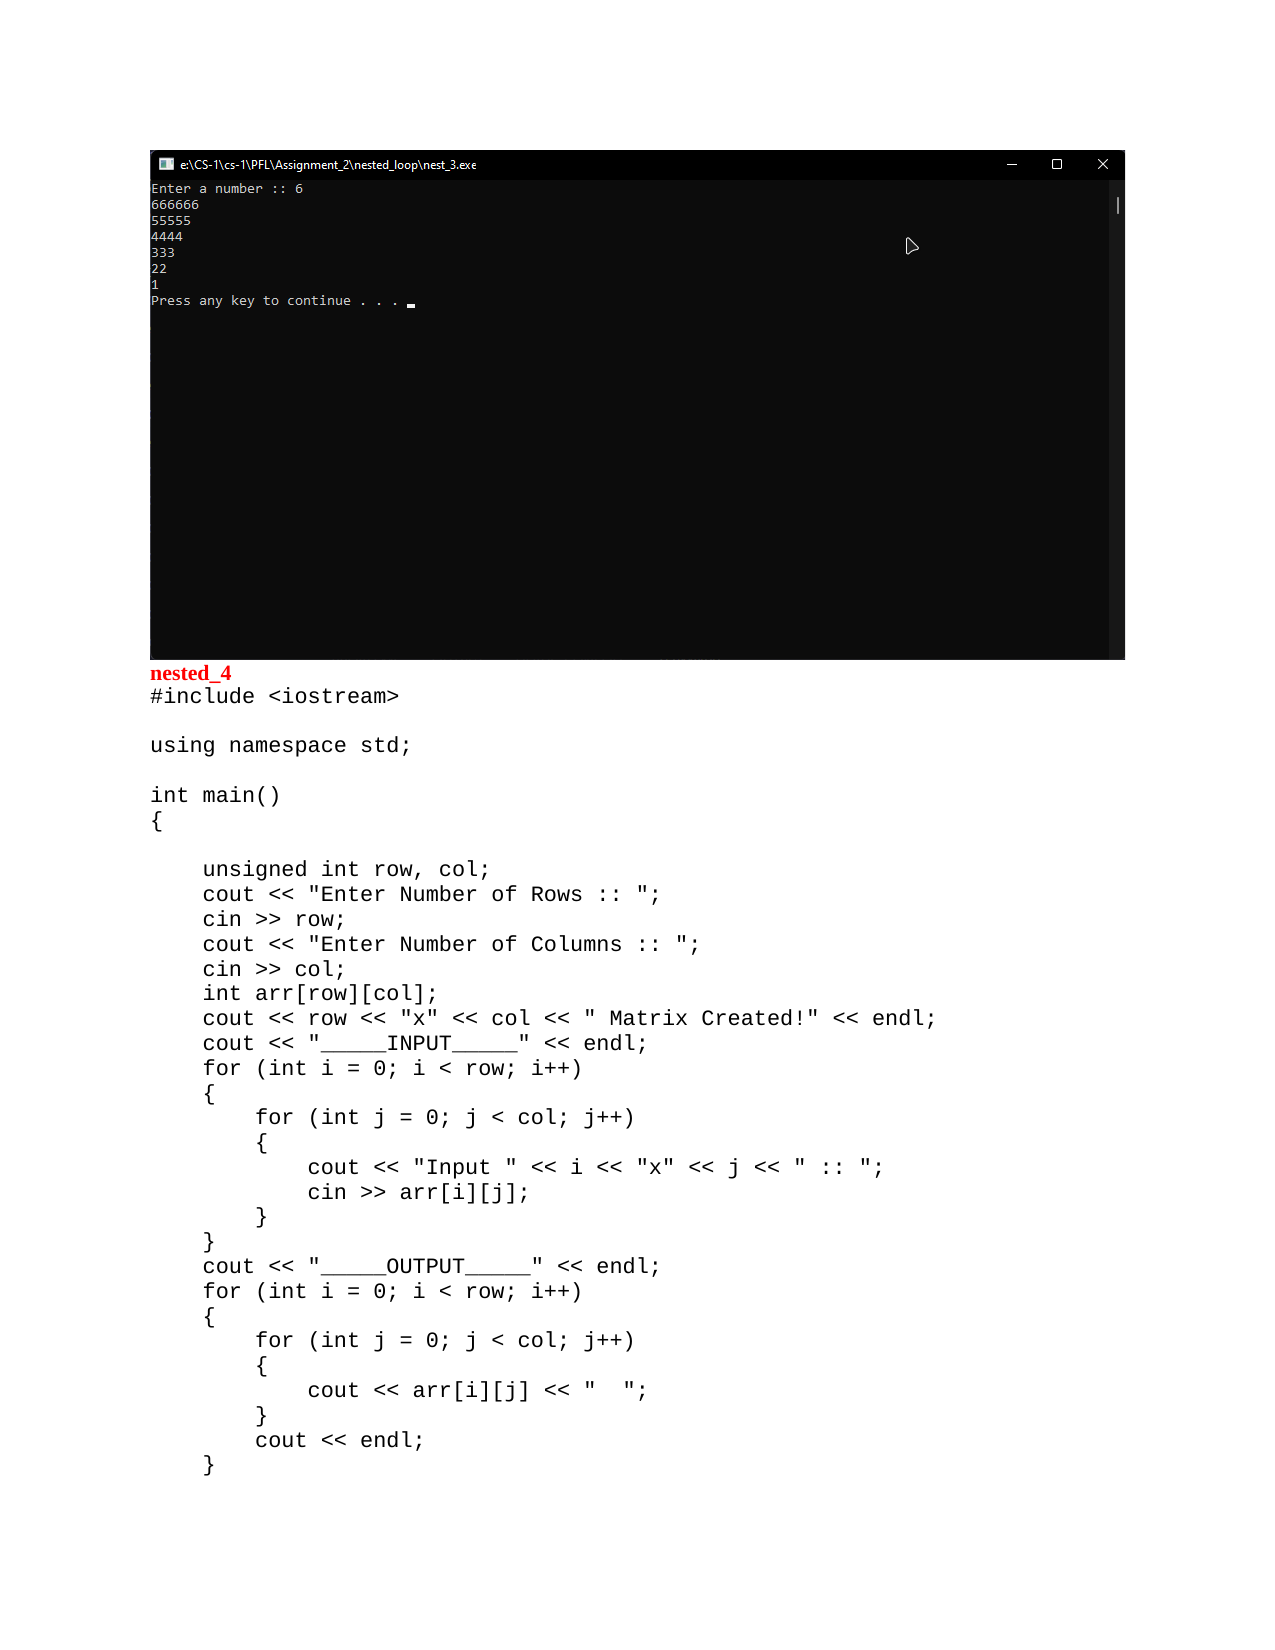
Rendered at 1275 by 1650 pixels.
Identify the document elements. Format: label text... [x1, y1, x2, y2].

text int main() [150, 784, 1125, 809]
text cout << row << "x" << col << " Matrix Created!" << endl; [150, 1007, 1125, 1032]
text unsigned int row, col; [150, 859, 1125, 883]
text } [150, 1454, 1125, 1478]
text #include <iostream> [150, 685, 1125, 710]
text { [150, 809, 1125, 834]
text } [150, 1404, 1125, 1429]
text for (int i = 0; i < row; i++) [150, 1057, 1125, 1082]
text cin >> arr[i][j]; [150, 1181, 1125, 1206]
text nested_4 [150, 660, 1125, 685]
text { [150, 1354, 1125, 1379]
text cout << "_____OUTPUT_____" << endl; [150, 1255, 1125, 1280]
text for (int j = 0; j < col; j++) [150, 1330, 1125, 1354]
text cin >> col; [150, 958, 1125, 983]
text for (int i = 0; i < row; i++) [150, 1280, 1125, 1305]
text { [150, 1131, 1125, 1156]
text int arr[row][col]; [150, 983, 1125, 1007]
text cout << "Enter Number of Rows :: "; [150, 883, 1125, 908]
text cout << "Input " << i << "x" << j << " :: "; [150, 1156, 1125, 1181]
text cout << "_____INPUT_____" << endl; [150, 1032, 1125, 1057]
text cout << endl; [150, 1429, 1125, 1454]
text using namespace std; [150, 735, 1125, 759]
text cout << "Enter Number of Columns :: "; [150, 933, 1125, 958]
text { [150, 1082, 1125, 1107]
text cout << arr[i][j] << " "; [150, 1379, 1125, 1404]
text } [150, 1206, 1125, 1231]
text } [150, 1231, 1125, 1255]
text cin >> row; [150, 908, 1125, 933]
text for (int j = 0; j < col; j++) [150, 1107, 1125, 1131]
text { [150, 1305, 1125, 1330]
picture [150, 150, 1125, 660]
